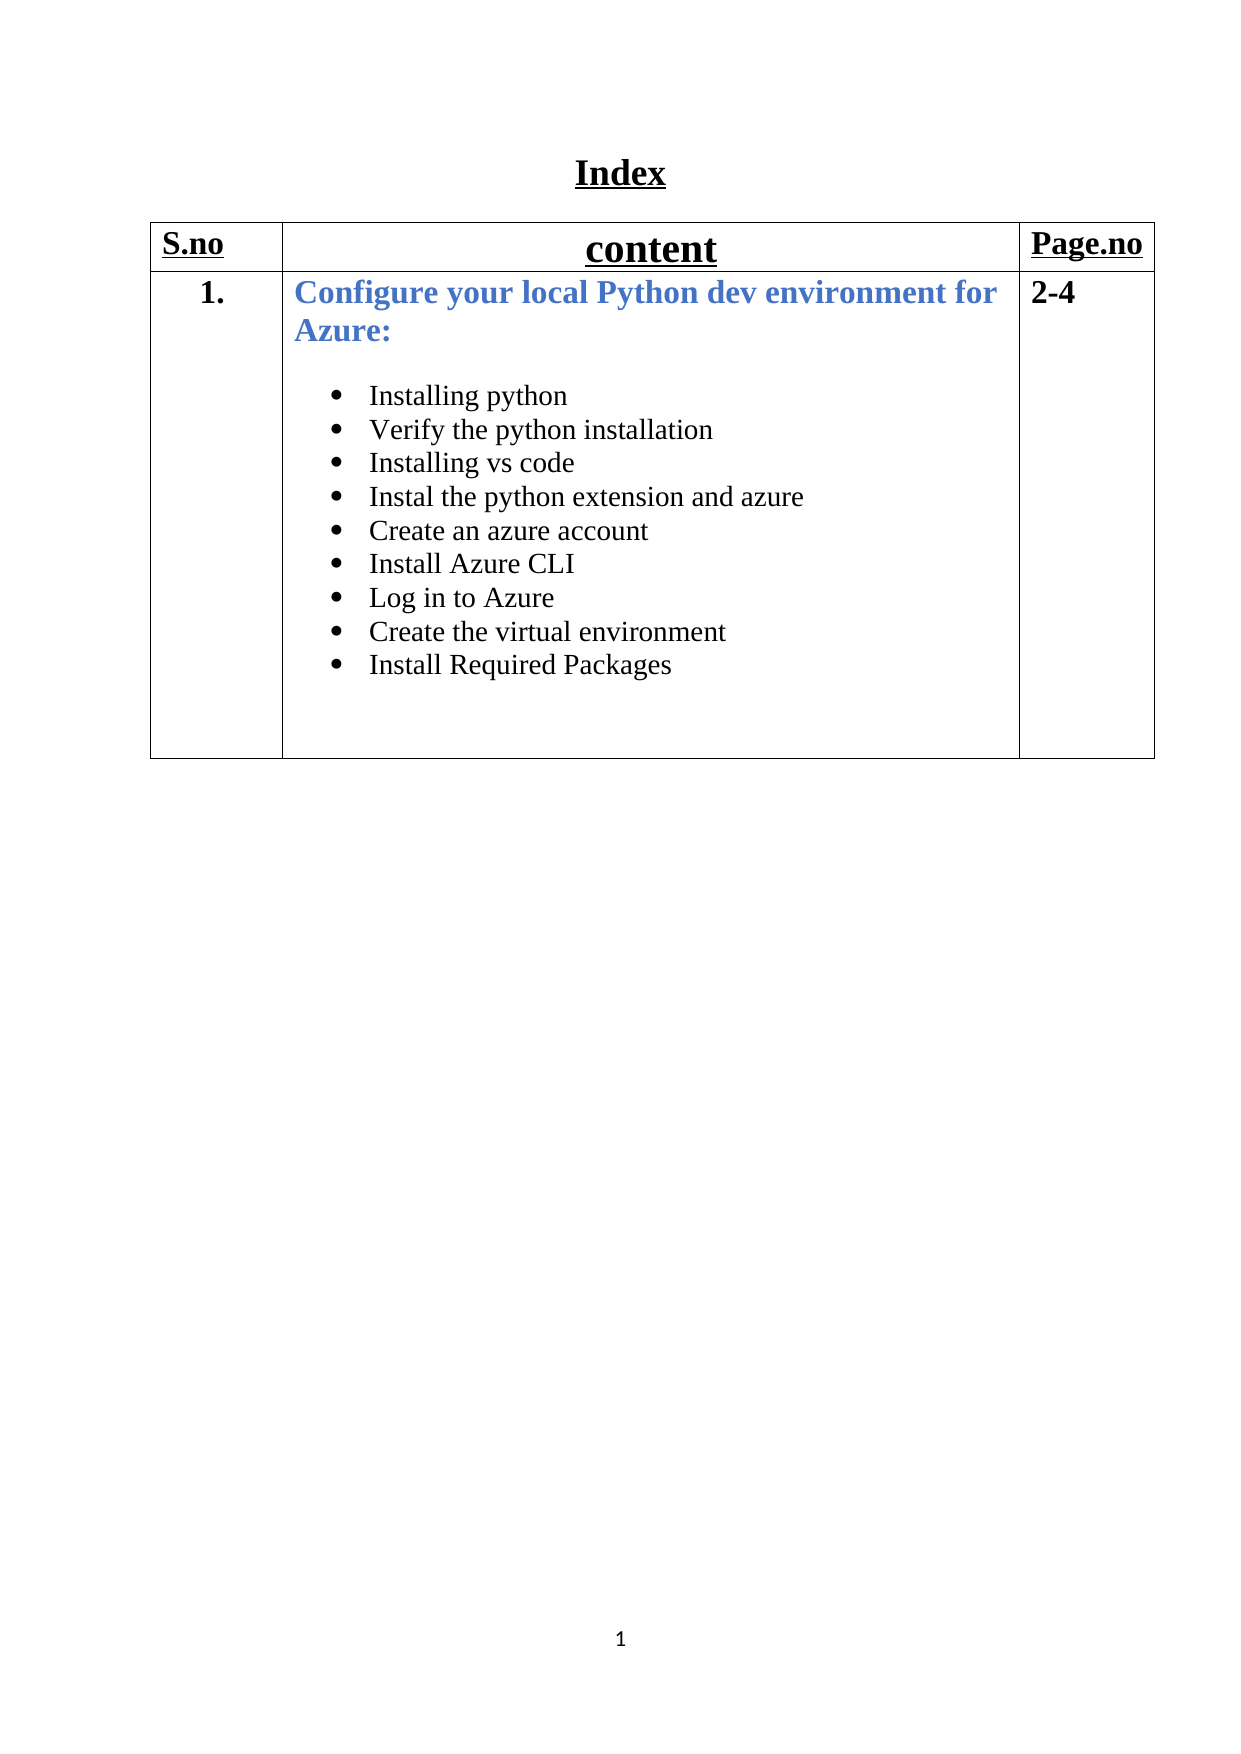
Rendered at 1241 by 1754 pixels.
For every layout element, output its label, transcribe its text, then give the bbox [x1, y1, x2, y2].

text Index [150, 150, 1090, 193]
table_header content [283, 223, 1019, 271]
table_header S.no [151, 223, 282, 271]
table_cell Configure your local Python dev environment for Azure: Installing python Verify the python installation Installing vs code Instal the python extension and azure Create an azure account Install Azure CLI Log in to Azure Create the virtual environment Install Required Packages [283, 272, 1019, 758]
table_header Page.no [1020, 223, 1154, 271]
table_cell [151, 272, 282, 758]
table_cell 2-4 [1020, 272, 1154, 758]
